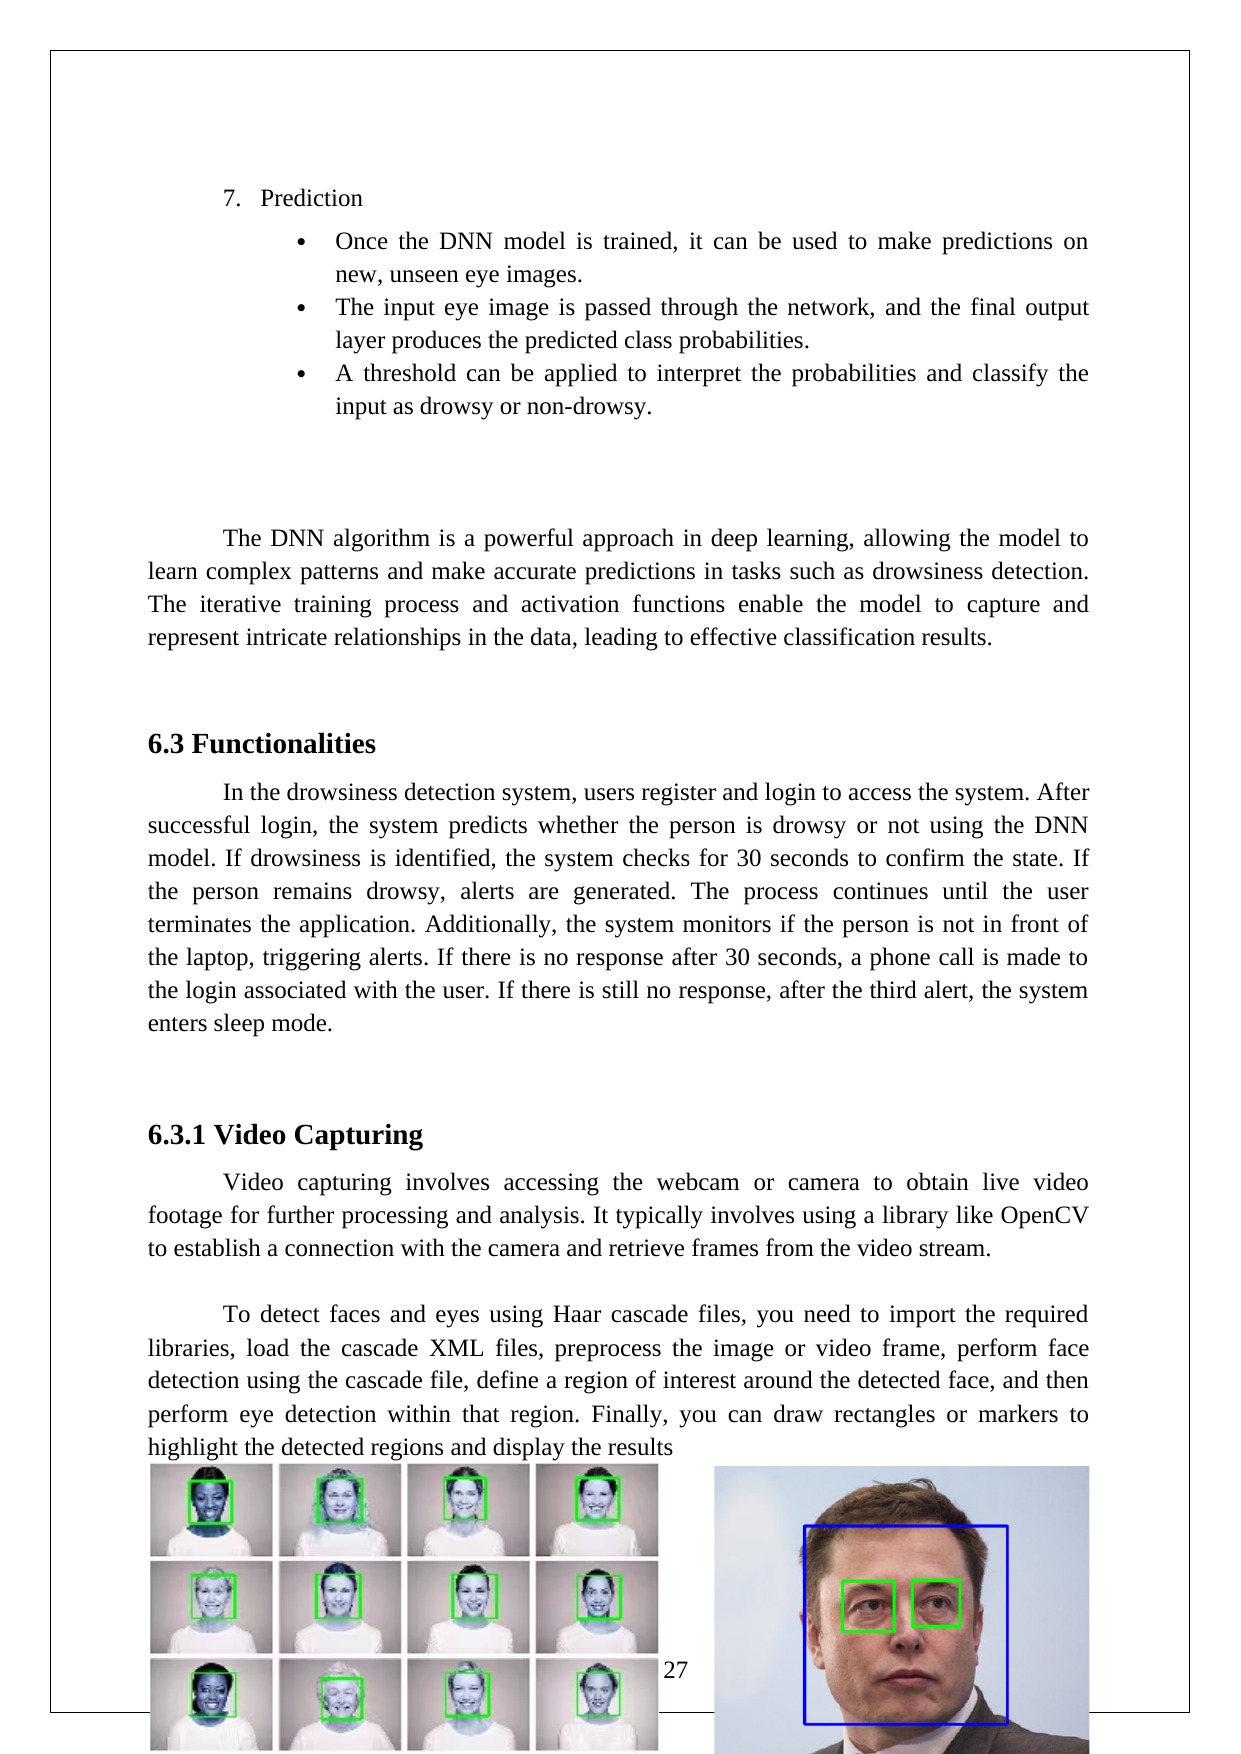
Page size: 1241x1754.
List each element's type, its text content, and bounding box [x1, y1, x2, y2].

text Video capturing involves accessing the webcam or camera to obtain live video footage for further processing and analysis. It typically involves using a library like OpenCV to establish a connection with the camera and retrieve frames from the video stream. [148, 1167, 1090, 1262]
list A threshold can be applied to interpret the probabilities and classify the input as drowsy or non-drowsy. [298, 358, 1090, 420]
list Prediction [223, 183, 1090, 212]
picture [150, 1461, 660, 1754]
text To detect faces and eyes using Haar cascade files, you need to import the required libraries, load the cascade XML files, preprocess the image or video frame, perform face detection using the cascade file, define a region of interest around the detected face, and then perform eye detection within that region. Finally, you can draw rectangles or markers to highlight the detected regions and display the results [148, 1299, 1090, 1460]
list The input eye image is passed through the network, and the final output layer produces the predicted class probabilities. [298, 292, 1090, 354]
list Once the DNN model is trained, it can be used to make predictions on new, unseen eye images. [298, 226, 1090, 288]
text 6.3 Functionalities [148, 727, 1090, 760]
picture [714, 1466, 1090, 1754]
text In the drowsiness detection system, users register and login to access the system. After successful login, the system predicts whether the person is drowsy or not using the DNN model. If drowsiness is identified, the system checks for 30 seconds to confirm the state. If the person remains drowsy, alerts are generated. The process continues until the user terminates the application. Additionally, the system monitors if the person is not in front of the laptop, triggering alerts. If there is no response after 30 seconds, a phone call is made to the login associated with the user. If there is still no response, after the third alert, the system enters sleep mode. [148, 777, 1090, 1037]
text 6.3.1 Video Capturing [148, 1117, 1090, 1151]
text The DNN algorithm is a powerful approach in deep learning, allowing the model to learn complex patterns and make accurate predictions in tasks such as drowsiness detection. The iterative training process and activation functions enable the model to capture and represent intricate relationships in the data, leading to effective classification results. [148, 523, 1090, 651]
